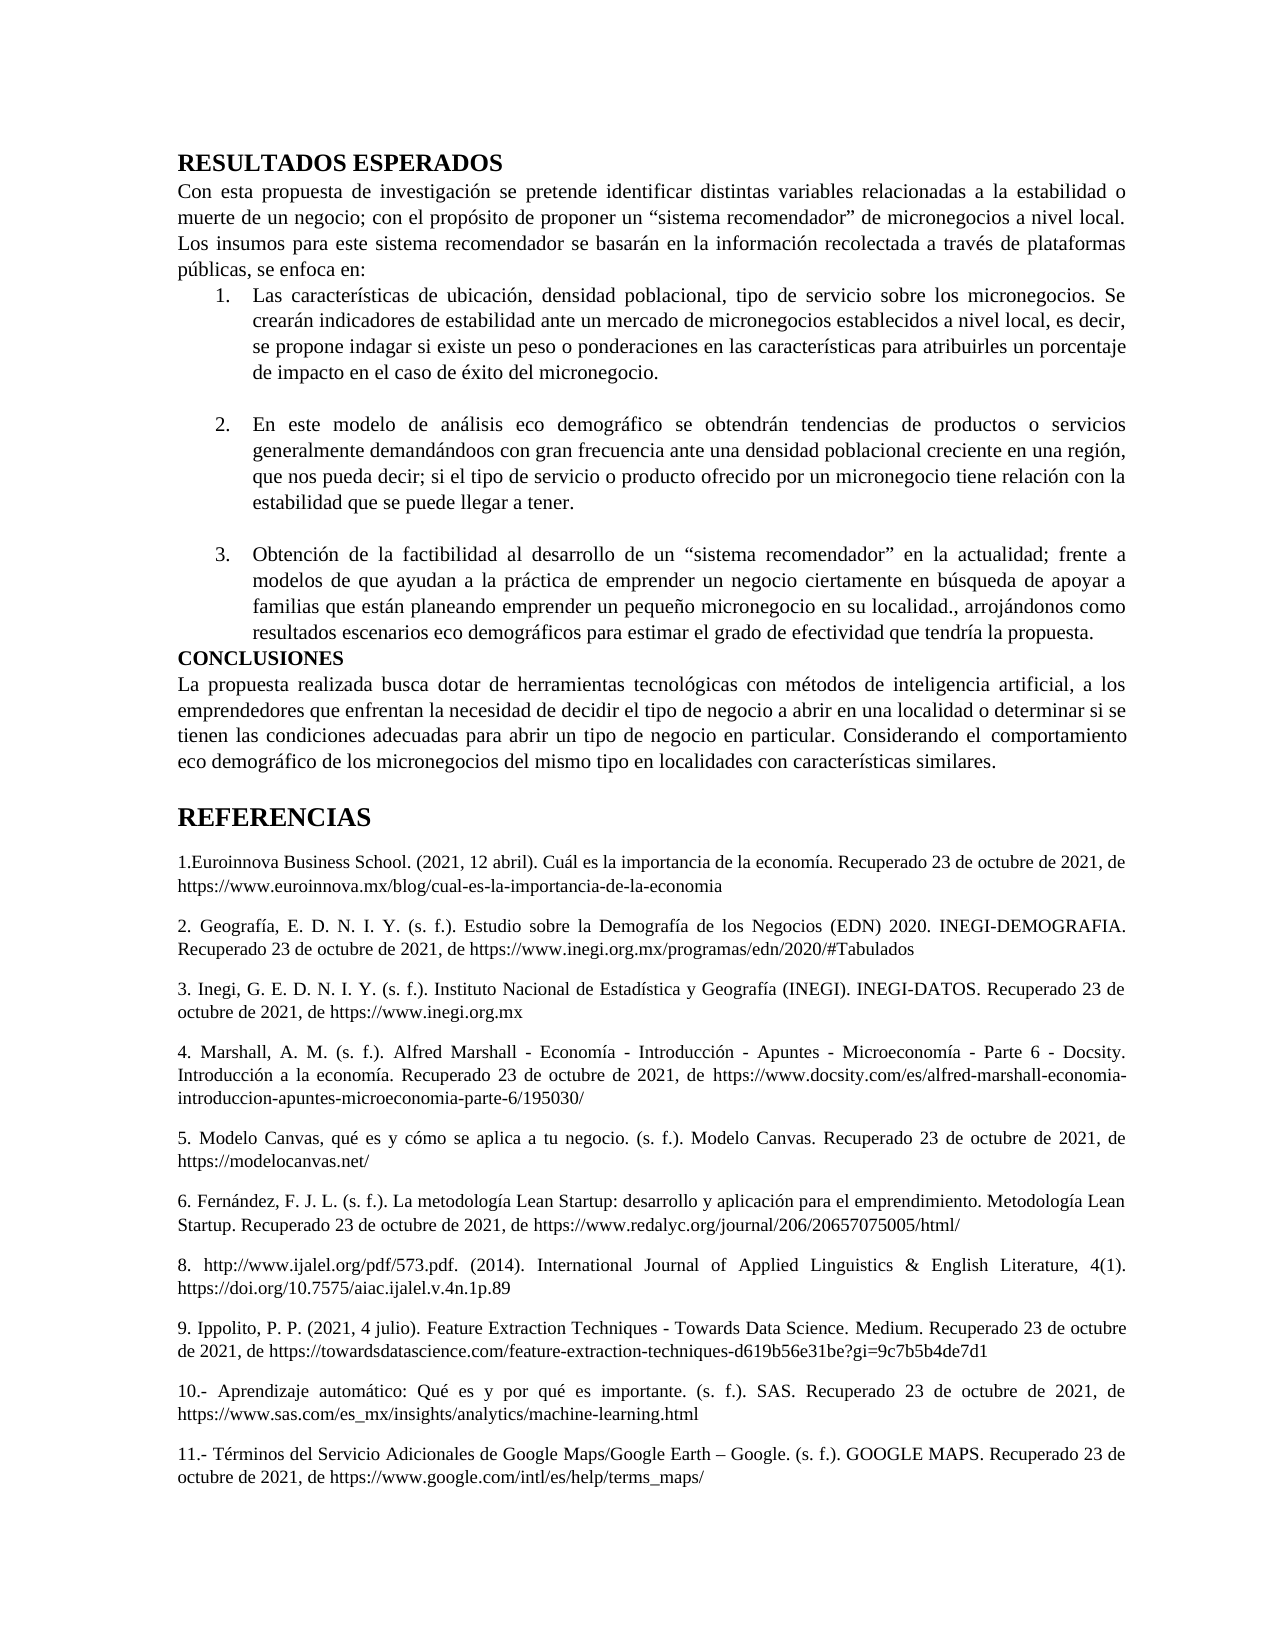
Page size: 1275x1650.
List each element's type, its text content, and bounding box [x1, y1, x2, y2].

list Las características de ubicación, densidad poblacional, tipo de servicio sobre los micronegocios. Se crearán indicadores de estabilidad ante un mercado de micronegocios establecidos a nivel local, es decir, se propone indagar si existe un peso o ponderaciones en las características para atribuirles un porcentaje de impacto en el caso de éxito del micronegocio. [215, 282, 1127, 384]
text 11.- Términos del Servicio Adicionales de Google Maps/Google Earth – Google. (s. f.). GOOGLE MAPS. Recuperado 23 de octubre de 2021, de https://www.google.com/intl/es/help/terms_maps/ [177, 1443, 1127, 1488]
text 6. Fernández, F. J. L. (s. f.). La metodología Lean Startup: desarrollo y aplicación para el emprendimiento. Metodología Lean Startup. Recuperado 23 de octubre de 2021, de https://www.redalyc.org/journal/206/20657075005/html/ [177, 1190, 1127, 1235]
text La propuesta realizada busca dotar de herramientas tecnológicas con métodos de inteligencia artificial, a los emprendedores que enfrentan la necesidad de decidir el tipo de negocio a abrir en una localidad o determinar si se tienen las condiciones adecuadas para abrir un tipo de negocio en particular. Considerando el comportamiento eco demográfico de los micronegocios del mismo tipo en localidades con características similares. [177, 672, 1127, 773]
text 10.- Aprendizaje automático: Qué es y por qué es importante. (s. f.). SAS. Recuperado 23 de octubre de 2021, de https://www.sas.com/es_mx/insights/analytics/machine-learning.html [177, 1380, 1127, 1424]
text 3. Inegi, G. E. D. N. I. Y. (s. f.). Instituto Nacional de Estadística y Geografía (INEGI). INEGI-DATOS. Recuperado 23 de octubre de 2021, de https://www.inegi.org.mx [177, 978, 1127, 1022]
list En este modelo de análisis eco demográfico se obtendrán tendencias de productos o servicios generalmente demandándoos con gran frecuencia ante una densidad poblacional creciente en una región, que nos pueda decir; si el tipo de servicio o producto ofrecido por un micronegocio tiene relación con la estabilidad que se puede llegar a tener. [215, 412, 1127, 514]
list Obtención de la factibilidad al desarrollo de un “sistema recomendador” en la actualidad; frente a modelos de que ayudan a la práctica de emprender un negocio ciertamente en búsqueda de apoyar a familias que están planeando emprender un pequeño micronegocio en su localidad., arrojándonos como resultados escenarios eco demográficos para estimar el grado de efectividad que tendría la propuesta. [215, 542, 1127, 644]
text 4. Marshall, A. M. (s. f.). Alfred Marshall - Economía - Introducción - Apuntes - Microeconomía - Parte 6 - Docsity. Introducción a la economía. Recuperado 23 de octubre de 2021, de https://www.docsity.com/es/alfred-marshall-economia-introduccion-apuntes-microeconomia-parte-6/195030/ [177, 1041, 1127, 1109]
text 8. http://www.ijalel.org/pdf/573.pdf. (2014). International Journal of Applied Linguistics & English Literature, 4(1). https://doi.org/10.7575/aiac.ijalel.v.4n.1p.89 [177, 1253, 1127, 1298]
text 1.Euroinnova Business School. (2021, 12 abril). Cuál es la importancia de la economía. Recuperado 23 de octubre de 2021, de https://www.euroinnova.mx/blog/cual-es-la-importancia-de-la-economia [177, 851, 1127, 896]
text 9. Ippolito, P. P. (2021, 4 julio). Feature Extraction Techniques - Towards Data Science. Medium. Recuperado 23 de octubre de 2021, de https://towardsdatascience.com/feature-extraction-techniques-d619b56e31be?gi=9c7b5b4de7d1 [177, 1317, 1127, 1361]
text 2. Geografía, E. D. N. I. Y. (s. f.). Estudio sobre la Demografía de los Negocios (EDN) 2020. INEGI-DEMOGRAFIA. Recuperado 23 de octubre de 2021, de https://www.inegi.org.mx/programas/edn/2020/#Tabulados [177, 914, 1127, 959]
text REFERENCIAS [177, 801, 1127, 832]
text Con esta propuesta de investigación se pretende identificar distintas variables relacionadas a la estabilidad o muerte de un negocio; con el propósito de proponer un “sistema recomendador” de micronegocios a nivel local. Los insumos para este sistema recomendador se basarán en la información recolectada a través de plataformas públicas, se enfoca en: [177, 179, 1127, 281]
text 5. Modelo Canvas, qué es y cómo se aplica a tu negocio. (s. f.). Modelo Canvas. Recuperado 23 de octubre de 2021, de https://modelocanvas.net/ [177, 1127, 1127, 1172]
text CONCLUSIONES [177, 646, 1127, 670]
text RESULTADOS ESPERADOS [177, 148, 1127, 176]
